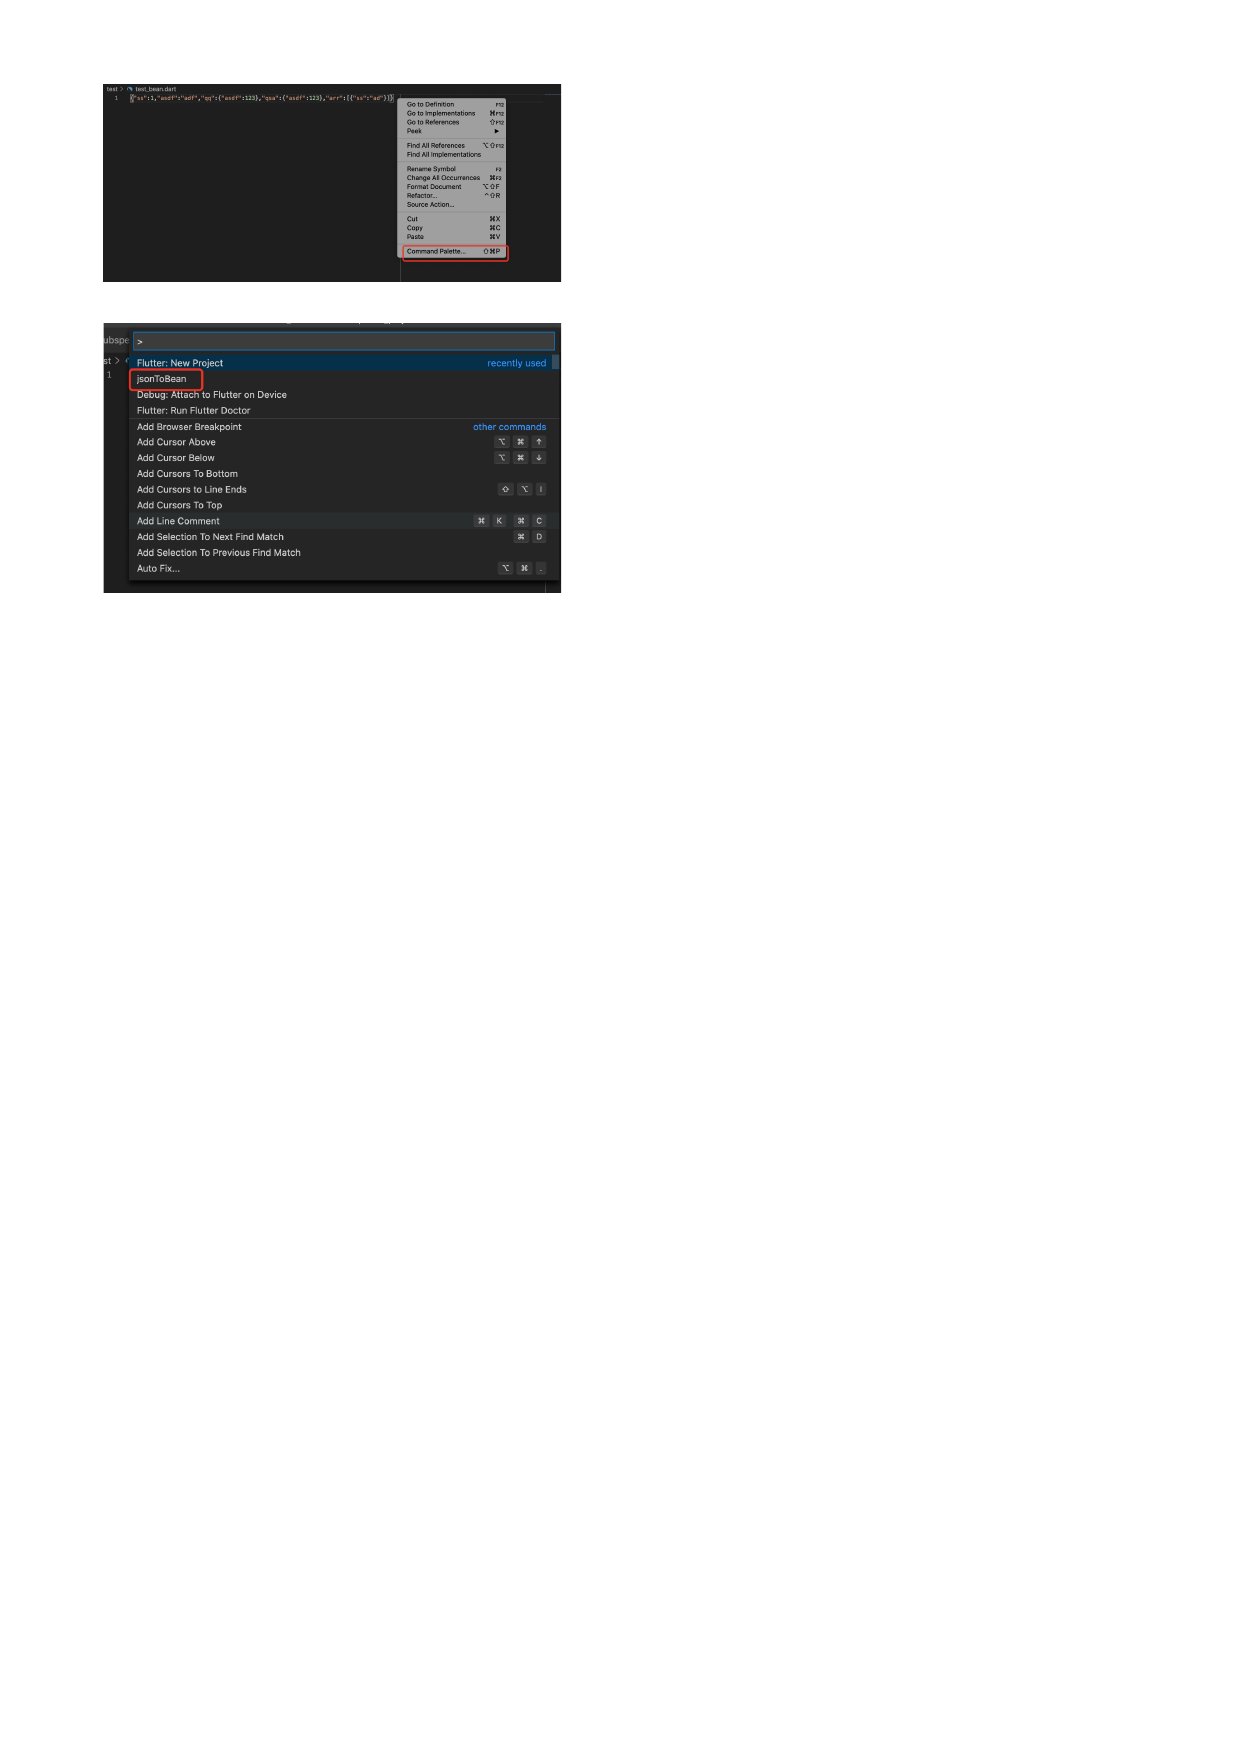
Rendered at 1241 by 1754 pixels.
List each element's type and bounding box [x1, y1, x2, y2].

picture [103, 323, 562, 593]
picture [103, 84, 562, 282]
